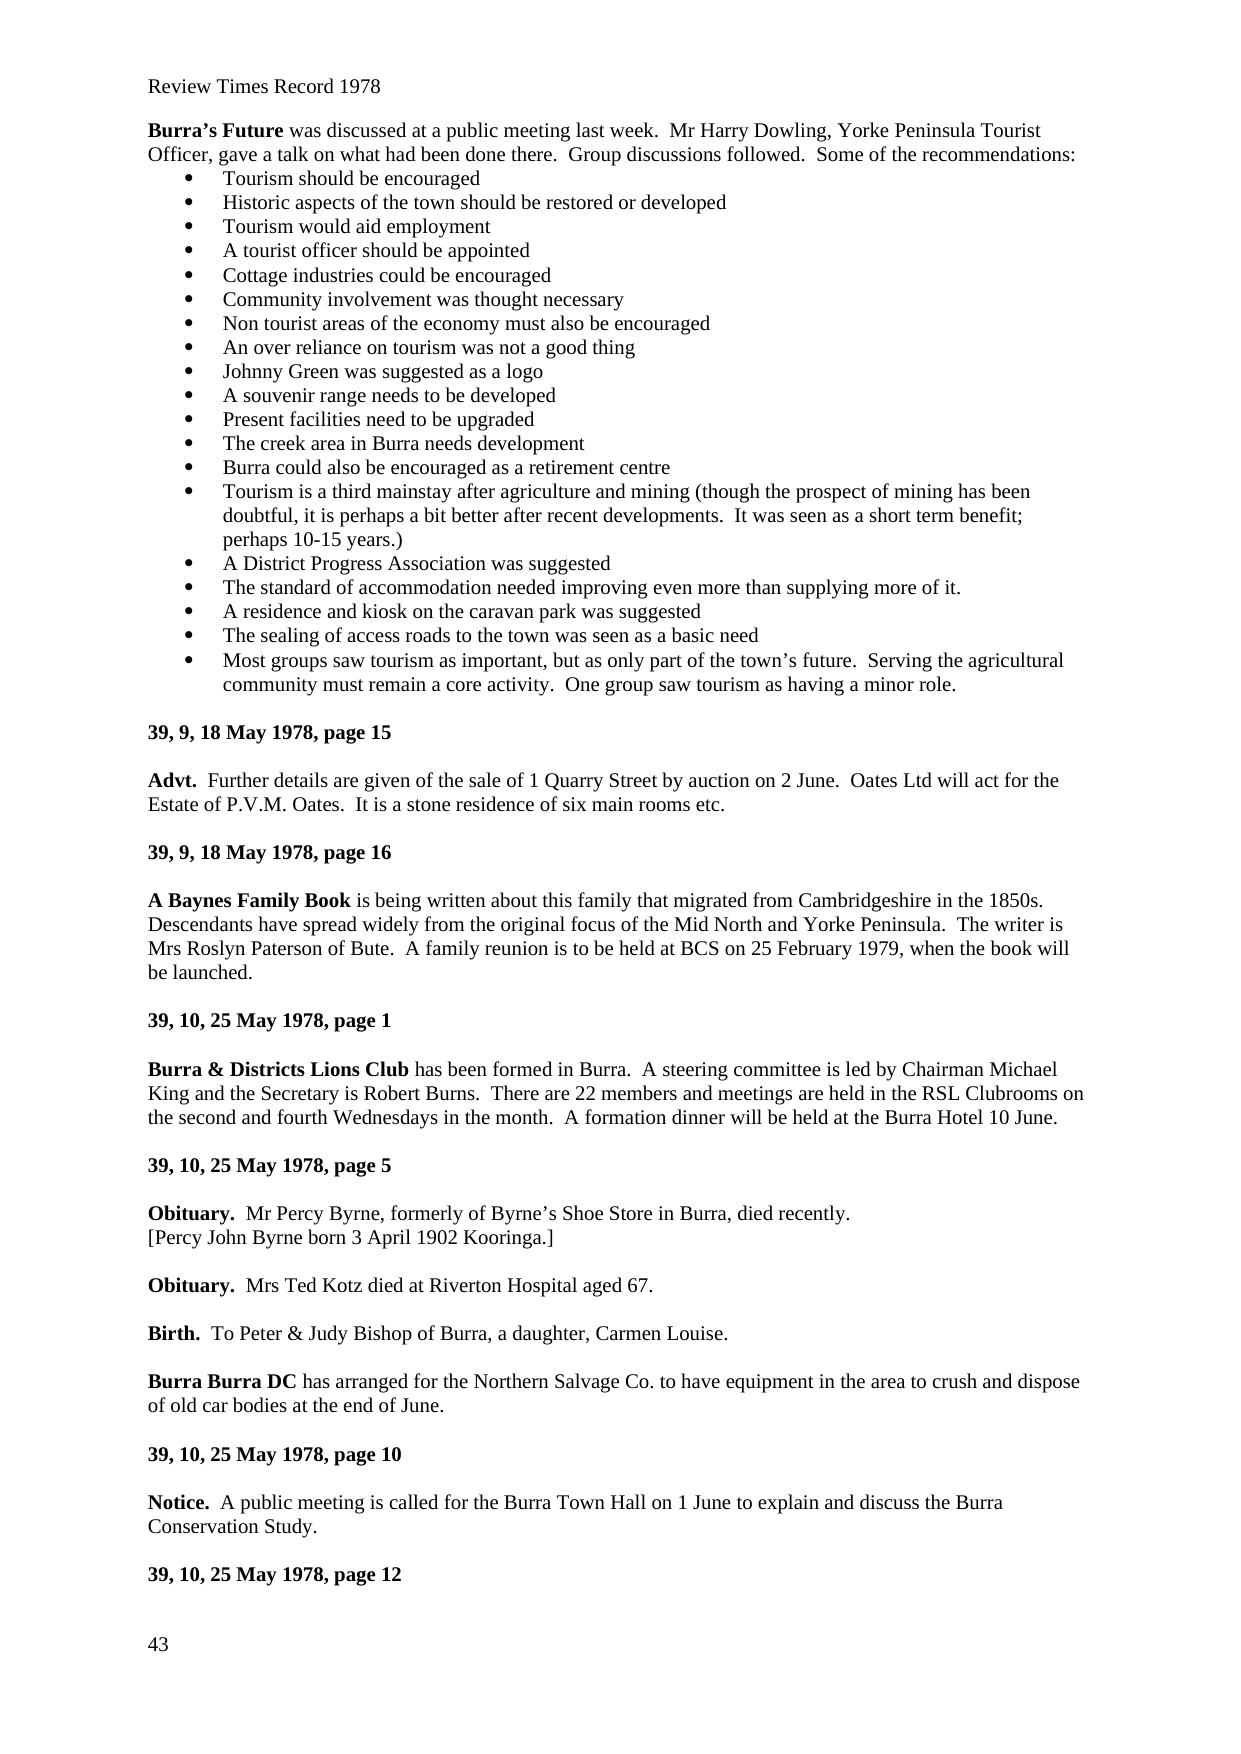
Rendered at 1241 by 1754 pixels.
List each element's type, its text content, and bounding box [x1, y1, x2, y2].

text Burra’s Future was discussed at a public meeting last week. Mr Harry Dowling, Yorke Peninsula Tourist Officer, gave a talk on what had been done there. Group discussions followed. Some of the recommendations: [148, 118, 1092, 166]
list Burra could also be encouraged as a retirement centre [185, 455, 1092, 479]
list A residence and kiosk on the caravan park was suggested [185, 599, 1092, 623]
list The sealing of access roads to the town was seen as a basic need [185, 623, 1092, 647]
list An over reliance on tourism was not a good thing [185, 335, 1092, 359]
list A souvenir range needs to be developed [185, 383, 1092, 407]
text 39, 9, 18 May 1978, page 15 [148, 720, 1092, 744]
text Burra Burra DC has arranged for the Northern Salvage Co. to have equipment in the area to crush and dispose of old car bodies at the end of June. [148, 1369, 1092, 1417]
list Johnny Green was suggested as a logo [185, 359, 1092, 383]
list Community involvement was thought necessary [185, 287, 1092, 311]
text [Percy John Byrne born 3 April 1902 Kooringa.] [148, 1225, 1092, 1249]
list Historic aspects of the town should be restored or developed [185, 190, 1092, 214]
list Present facilities need to be upgraded [185, 407, 1092, 431]
list Tourism would aid employment [185, 214, 1092, 238]
text 39, 10, 25 May 1978, page 1 [148, 1008, 1092, 1032]
list Most groups saw tourism as important, but as only part of the town’s future. Serving the agricultural community must remain a core activity. One group saw tourism as having a minor role. [185, 647, 1092, 696]
text 39, 10, 25 May 1978, page 12 [148, 1562, 1092, 1586]
text 39, 10, 25 May 1978, page 5 [148, 1153, 1092, 1177]
list Tourism should be encouraged [185, 166, 1092, 190]
list Cottage industries could be encouraged [185, 262, 1092, 287]
text 39, 10, 25 May 1978, page 10 [148, 1442, 1092, 1466]
list The standard of accommodation needed improving even more than supplying more of it. [185, 575, 1092, 599]
text Advt. Further details are given of the sale of 1 Quarry Street by auction on 2 June. Oates Ltd will act for the Estate of P.V.M. Oates. It is a stone residence of six main rooms etc. [148, 768, 1092, 816]
text Burra & Districts Lions Club has been formed in Burra. A steering committee is led by Chairman Michael King and the Secretary is Robert Burns. There are 22 members and meetings are held in the RSL Clubrooms on the second and fourth Wednesdays in the month. A formation dinner will be held at the Burra Hotel 10 June. [148, 1057, 1092, 1129]
list Non tourist areas of the economy must also be encouraged [185, 311, 1092, 335]
text Notice. A public meeting is called for the Burra Town Hall on 1 June to explain and discuss the Burra Conservation Study. [148, 1490, 1092, 1538]
list A District Progress Association was suggested [185, 551, 1092, 575]
text Obituary. Mrs Ted Kotz died at Riverton Hospital aged 67. [148, 1273, 1092, 1297]
text 39, 9, 18 May 1978, page 16 [148, 840, 1092, 864]
text A Baynes Family Book is being written about this family that migrated from Cambridgeshire in the 1850s. Descendants have spread widely from the original focus of the Mid North and Yorke Peninsula. The writer is Mrs Roslyn Paterson of Bute. A family reunion is to be held at BCS on 25 February 1979, when the book will be launched. [148, 888, 1092, 984]
list Tourism is a third mainstay after agriculture and mining (though the prospect of mining has been doubtful, it is perhaps a bit better after recent developments. It was seen as a short term benefit; perhaps 10-15 years.) [185, 479, 1092, 551]
text Birth. To Peter & Judy Bishop of Burra, a daughter, Carmen Louise. [148, 1321, 1092, 1345]
text Obituary. Mr Percy Byrne, formerly of Byrne’s Shoe Store in Burra, died recently. [148, 1201, 1092, 1225]
list The creek area in Burra needs development [185, 431, 1092, 455]
list A tourist officer should be appointed [185, 238, 1092, 262]
